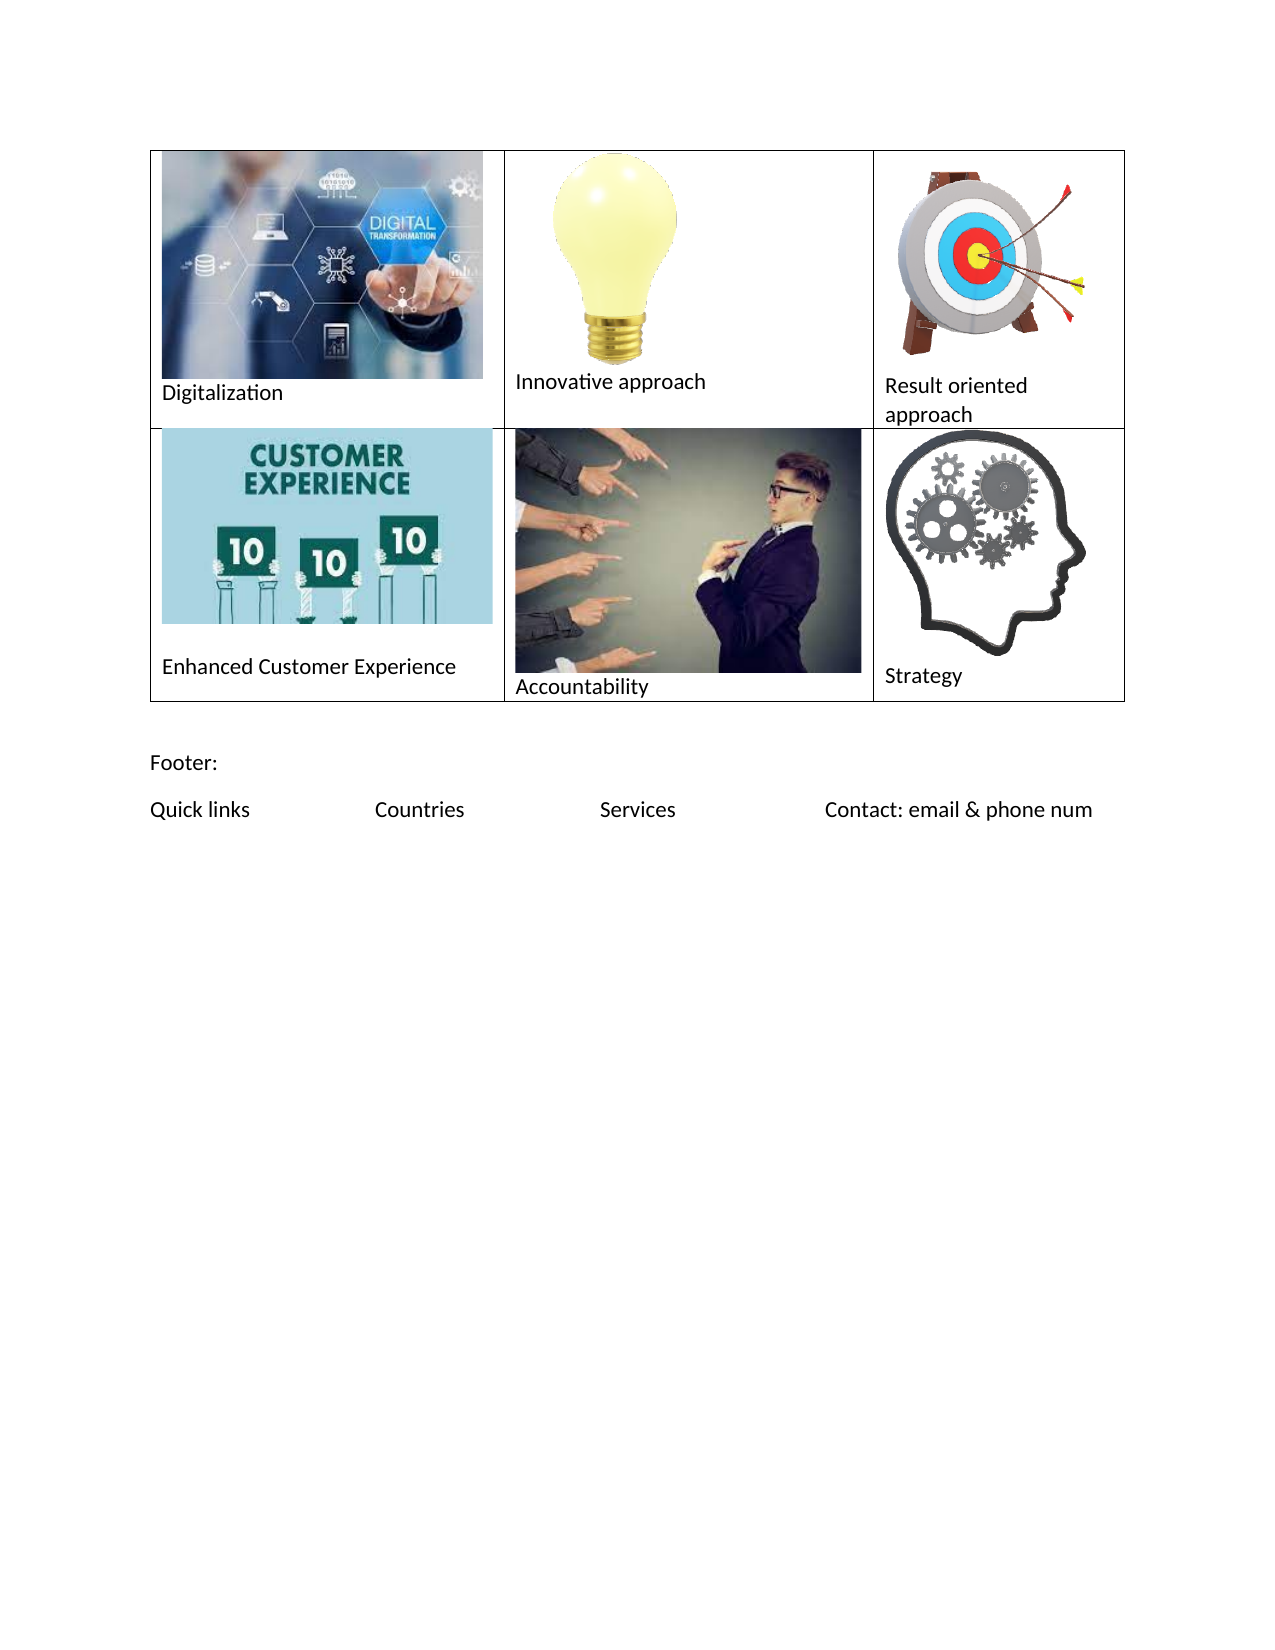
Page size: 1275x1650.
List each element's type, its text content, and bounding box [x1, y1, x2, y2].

table_header Digitalization [151, 151, 504, 428]
text Quick links Countries Services Contact: email & phone num [150, 795, 1125, 823]
picture [515, 428, 862, 673]
picture [161, 151, 483, 379]
text Footer: [150, 748, 1125, 776]
picture [885, 428, 1090, 661]
table_header Result oriented approach [874, 151, 1124, 428]
table_cell Strategy [874, 429, 1124, 701]
picture [515, 151, 713, 368]
picture [885, 151, 1085, 372]
table_cell Enhanced Customer Experience [151, 429, 504, 701]
picture [161, 428, 493, 624]
table_header Innovative approach [505, 151, 873, 428]
table_cell Accountability [505, 429, 873, 701]
